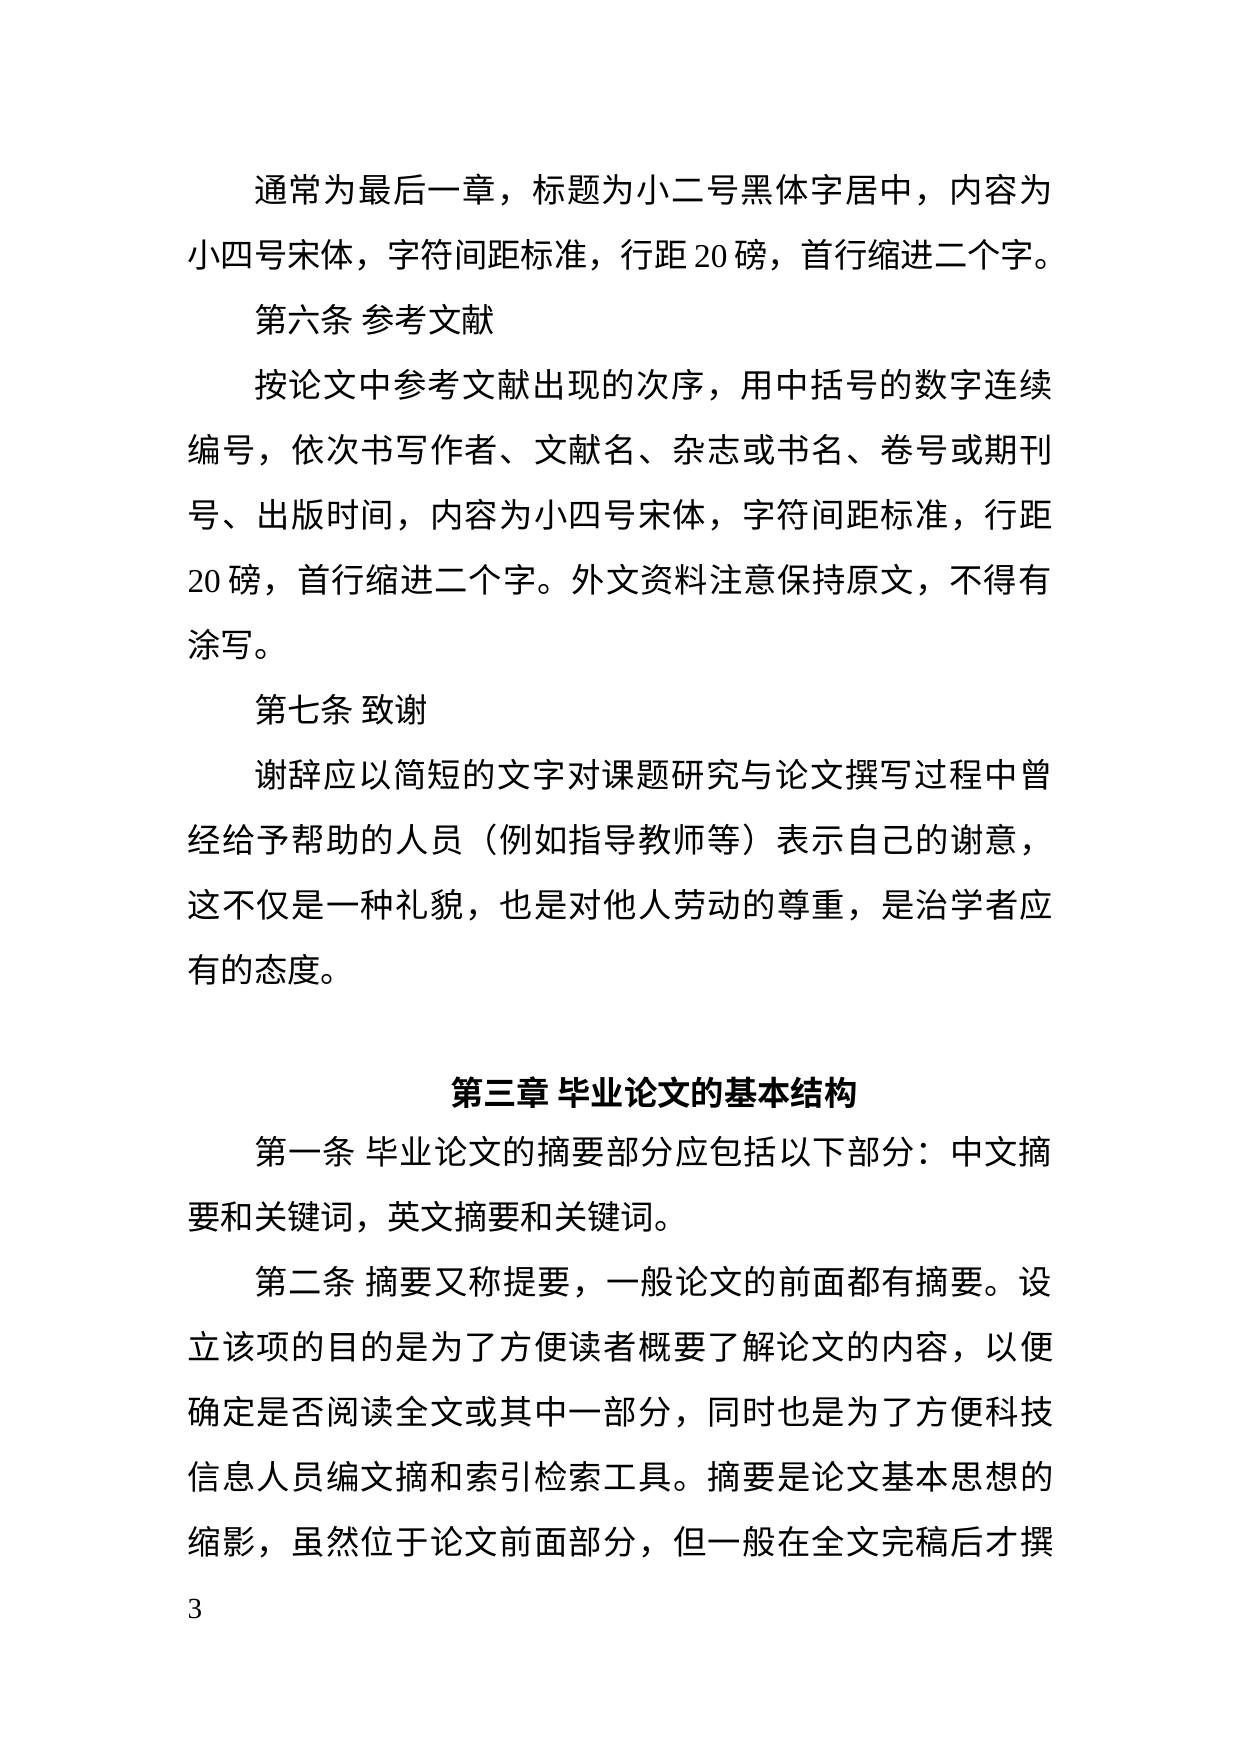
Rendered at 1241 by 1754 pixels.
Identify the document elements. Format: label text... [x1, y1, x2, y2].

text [187, 1247, 1053, 1572]
text 第七条 致谢 [187, 676, 1053, 741]
text 第三章 毕业论文的基本结构 [231, 1059, 1009, 1117]
text 第一条 毕业论文的摘要部分应包括以下部分：中文摘要和关键词，英文摘要和关键词。 [187, 1117, 1053, 1247]
text 通常为最后一章，标题为小二号黑体字居中，内容为小四号宋体，字符间距标准，行距20磅，首行缩进二个字。 [187, 156, 1053, 286]
text 谢辞应以简短的文字对课题研究与论文撰写过程中曾经给予帮助的人员（例如指导教师等）表示自己的谢意，这不仅是一种礼貌，也是对他人劳动的尊重，是治学者应有的态度。 [187, 741, 1053, 1001]
text 按论文中参考文献出现的次序，用中括号的数字连续编号，依次书写作者、文献名、杂志或书名、卷号或期刊号、出版时间，内容为小四号宋体，字符间距标准，行距20磅，首行缩进二个字。外文资料注意保持原文，不得有涂写。 [187, 351, 1053, 676]
text 第六条 参考文献 [187, 286, 1053, 351]
